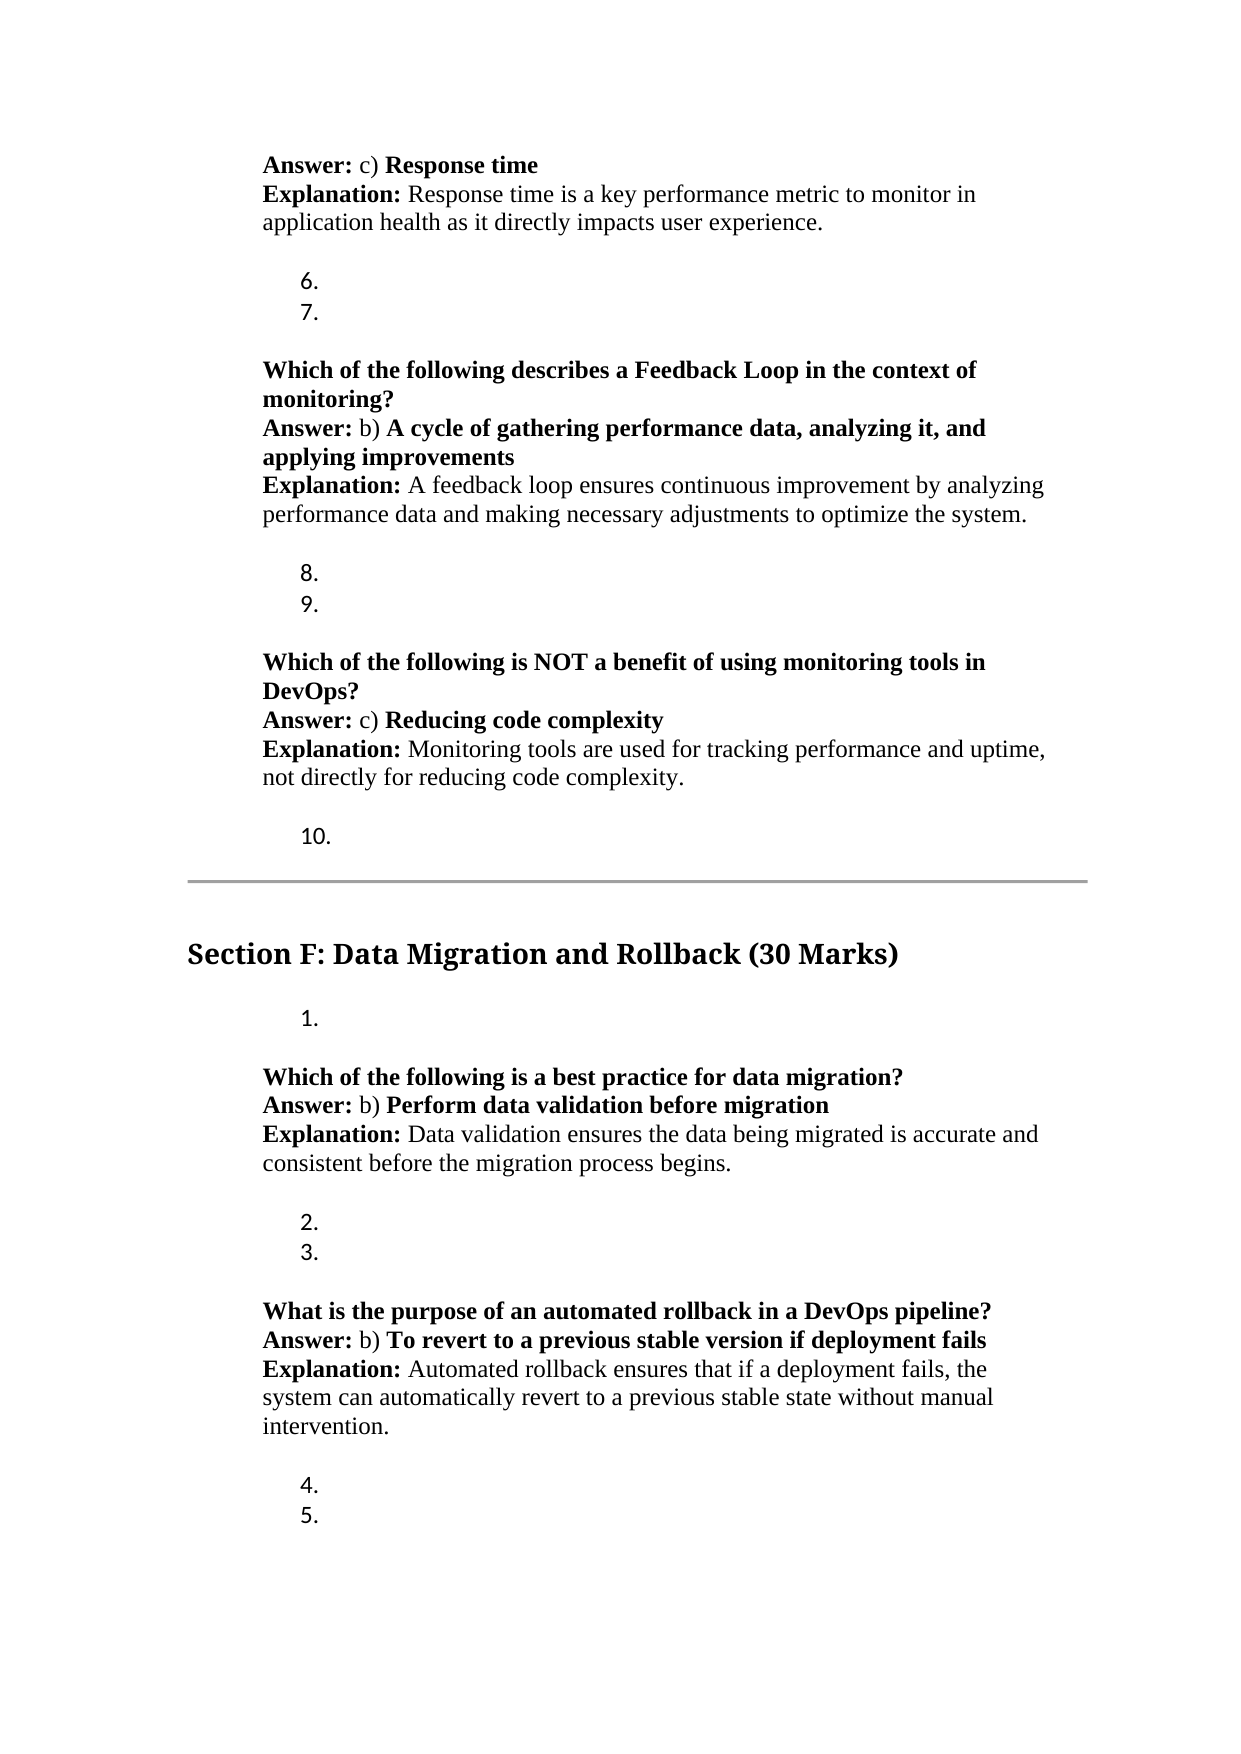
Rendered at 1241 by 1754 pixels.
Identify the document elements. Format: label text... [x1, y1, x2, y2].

text Which of the following describes a Feedback Loop in the context of monitoring? Answer: b) A cycle of gathering performance data, analyzing it, and applying improvements Explanation: A feedback loop ensures continuous improvement by analyzing performance data and making necessary adjustments to optimize the system. [262, 356, 1053, 528]
text Which of the following is a best practice for data migration? Answer: b) Perform data validation before migration Explanation: Data validation ensures the data being migrated is accurate and consistent before the migration process begins. [262, 1062, 1053, 1177]
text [262, 150, 1053, 236]
text What is the purpose of an automated rollback in a DevOps pipeline? Answer: b) To revert to a previous stable version if deployment fails Explanation: Automated rollback ensures that if a deployment fails, the system can automatically revert to a previous stable state without manual intervention. [262, 1296, 1053, 1440]
text Which of the following is NOT a benefit of using monitoring tools in DevOps? Answer: c) Reducing code complexity Explanation: Monitoring tools are used for tracking performance and uptime, not directly for reducing code complexity. [262, 647, 1053, 791]
subtitle Section F: Data Migration and Rollback (30 Marks) [187, 935, 1053, 973]
